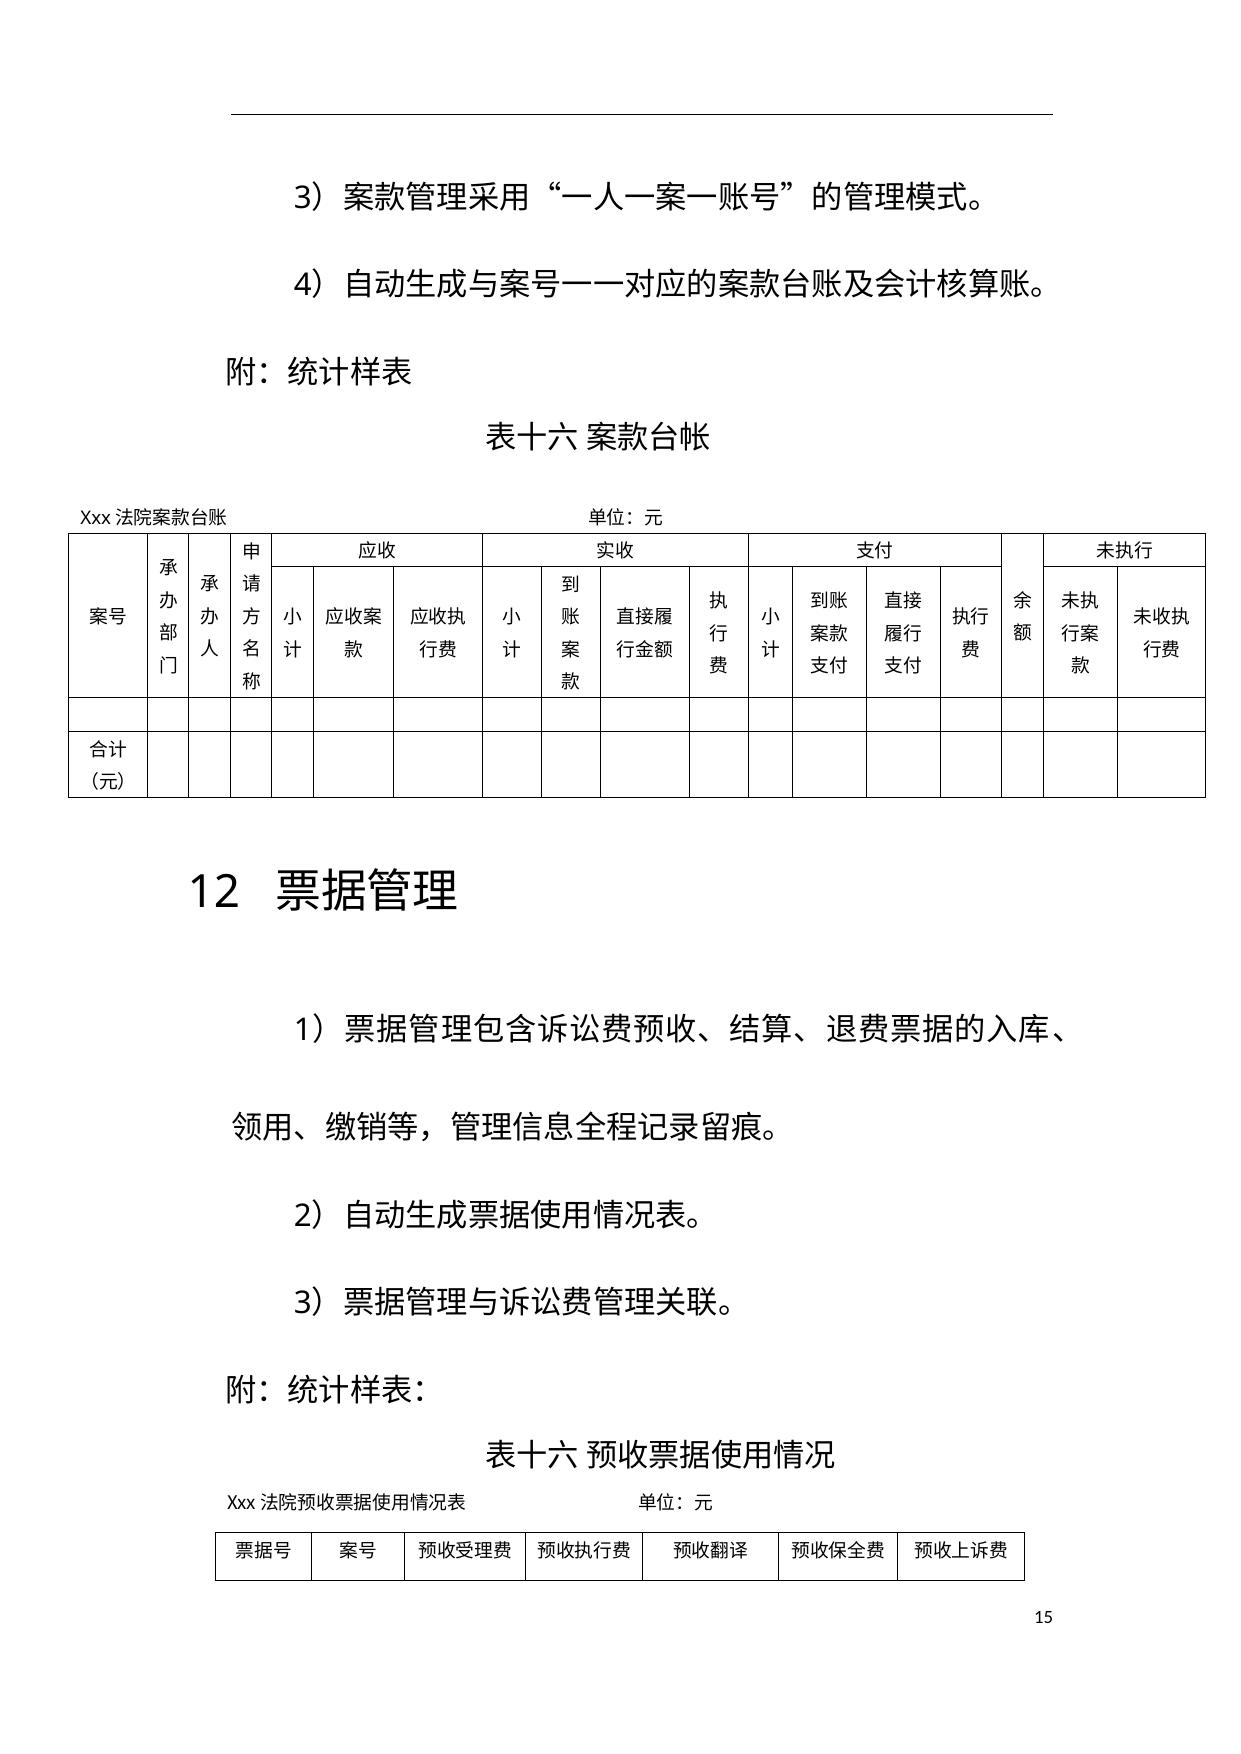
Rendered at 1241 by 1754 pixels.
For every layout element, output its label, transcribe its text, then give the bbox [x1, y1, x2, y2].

table_cell 预收翻译 及其他费用 [643, 1533, 778, 1580]
table_cell 票据号 [216, 1533, 311, 1580]
text 2）自动生成票据使用情况表。 [231, 1180, 1053, 1245]
table_header Xxx法院预收票据使用情况表 单位：元 [216, 1485, 1025, 1532]
table_cell [148, 732, 188, 797]
table_cell [793, 698, 866, 731]
table_cell [148, 698, 188, 731]
table_cell 申请方名称 [231, 534, 271, 697]
table_cell 未执行案款 [1044, 567, 1117, 697]
table_cell 应收案款 [314, 567, 393, 697]
table_cell [1002, 732, 1043, 797]
table_cell 预收受理费 [405, 1533, 525, 1580]
table_cell [793, 732, 866, 797]
table_cell [542, 732, 600, 797]
table_cell [941, 732, 1001, 797]
table_cell [1044, 698, 1117, 731]
table_cell 小计 [749, 567, 792, 697]
table_header Xxx法院案款台账 单位：元 [69, 500, 1206, 532]
text 4）自动生成与案号一一对应的案款台账及会计核算账。 [231, 250, 1053, 315]
table_cell [189, 732, 230, 797]
table_cell 小计 [483, 567, 541, 697]
table_cell 到账案款 [542, 567, 600, 697]
table_cell [690, 732, 748, 797]
table_cell [189, 698, 230, 731]
table_cell 到账案款支付 [793, 567, 866, 697]
table_cell 应收执行费 [394, 567, 482, 697]
table_cell [941, 698, 1001, 731]
table_cell [1118, 698, 1205, 731]
table_cell 支付 [749, 534, 1001, 566]
table_cell [1118, 732, 1205, 797]
table_cell [231, 732, 271, 797]
table_cell 小计 [272, 567, 313, 697]
table_cell [749, 698, 792, 731]
table_cell 案号 [69, 534, 147, 697]
table_cell 余额 [1002, 534, 1043, 697]
text 表十六 案款台帐 [225, 402, 1053, 467]
table_cell [394, 732, 482, 797]
table_cell [272, 732, 313, 797]
table_cell [1044, 732, 1117, 797]
table_cell [483, 698, 541, 731]
table_cell [394, 698, 482, 731]
table_cell 合计（元） [69, 732, 147, 797]
table_cell [749, 732, 792, 797]
text 附：统计样表： [225, 1355, 1053, 1420]
table_cell 未收执行费 [1118, 567, 1205, 697]
text 3）案款管理采用“一人一案一账号”的管理模式。 [231, 162, 1053, 227]
table_cell 执行费 [941, 567, 1001, 697]
table_cell 执行费 [690, 567, 748, 697]
table_cell [314, 732, 393, 797]
table_cell [601, 698, 689, 731]
table_cell 预收执行费 [526, 1533, 642, 1580]
table_cell [867, 698, 940, 731]
table_cell 实收 [483, 534, 748, 566]
subtitle 票据管理 [187, 857, 1053, 922]
table_cell [69, 698, 147, 731]
table_cell [231, 698, 271, 731]
table_cell 预收上诉费 [898, 1533, 1024, 1580]
table_cell [867, 732, 940, 797]
table_cell [542, 698, 600, 731]
table_cell 直接履行支付 [867, 567, 940, 697]
table_cell 案号 [312, 1533, 404, 1580]
table_cell 未执行 [1044, 534, 1205, 566]
text 附：统计样表 [225, 337, 1053, 402]
table_cell [601, 732, 689, 797]
table_cell 承办人 [189, 534, 230, 697]
table_cell [272, 698, 313, 731]
table_cell [1002, 698, 1043, 731]
table_cell 预收保全费 [779, 1533, 897, 1580]
table_cell 应收 [272, 534, 482, 566]
text 表十六 预收票据使用情况 [225, 1420, 1053, 1485]
table_cell 直接履行金额 [601, 567, 689, 697]
table_cell [314, 698, 393, 731]
text 1）票据管理包含诉讼费预收、结算、退费票据的入库、领用、缴销等，管理信息全程记录留痕。 [231, 995, 1053, 1157]
table_cell [483, 732, 541, 797]
table_cell 承办部门 [148, 534, 188, 697]
text 3）票据管理与诉讼费管理关联。 [231, 1268, 1053, 1333]
table_cell [690, 698, 748, 731]
